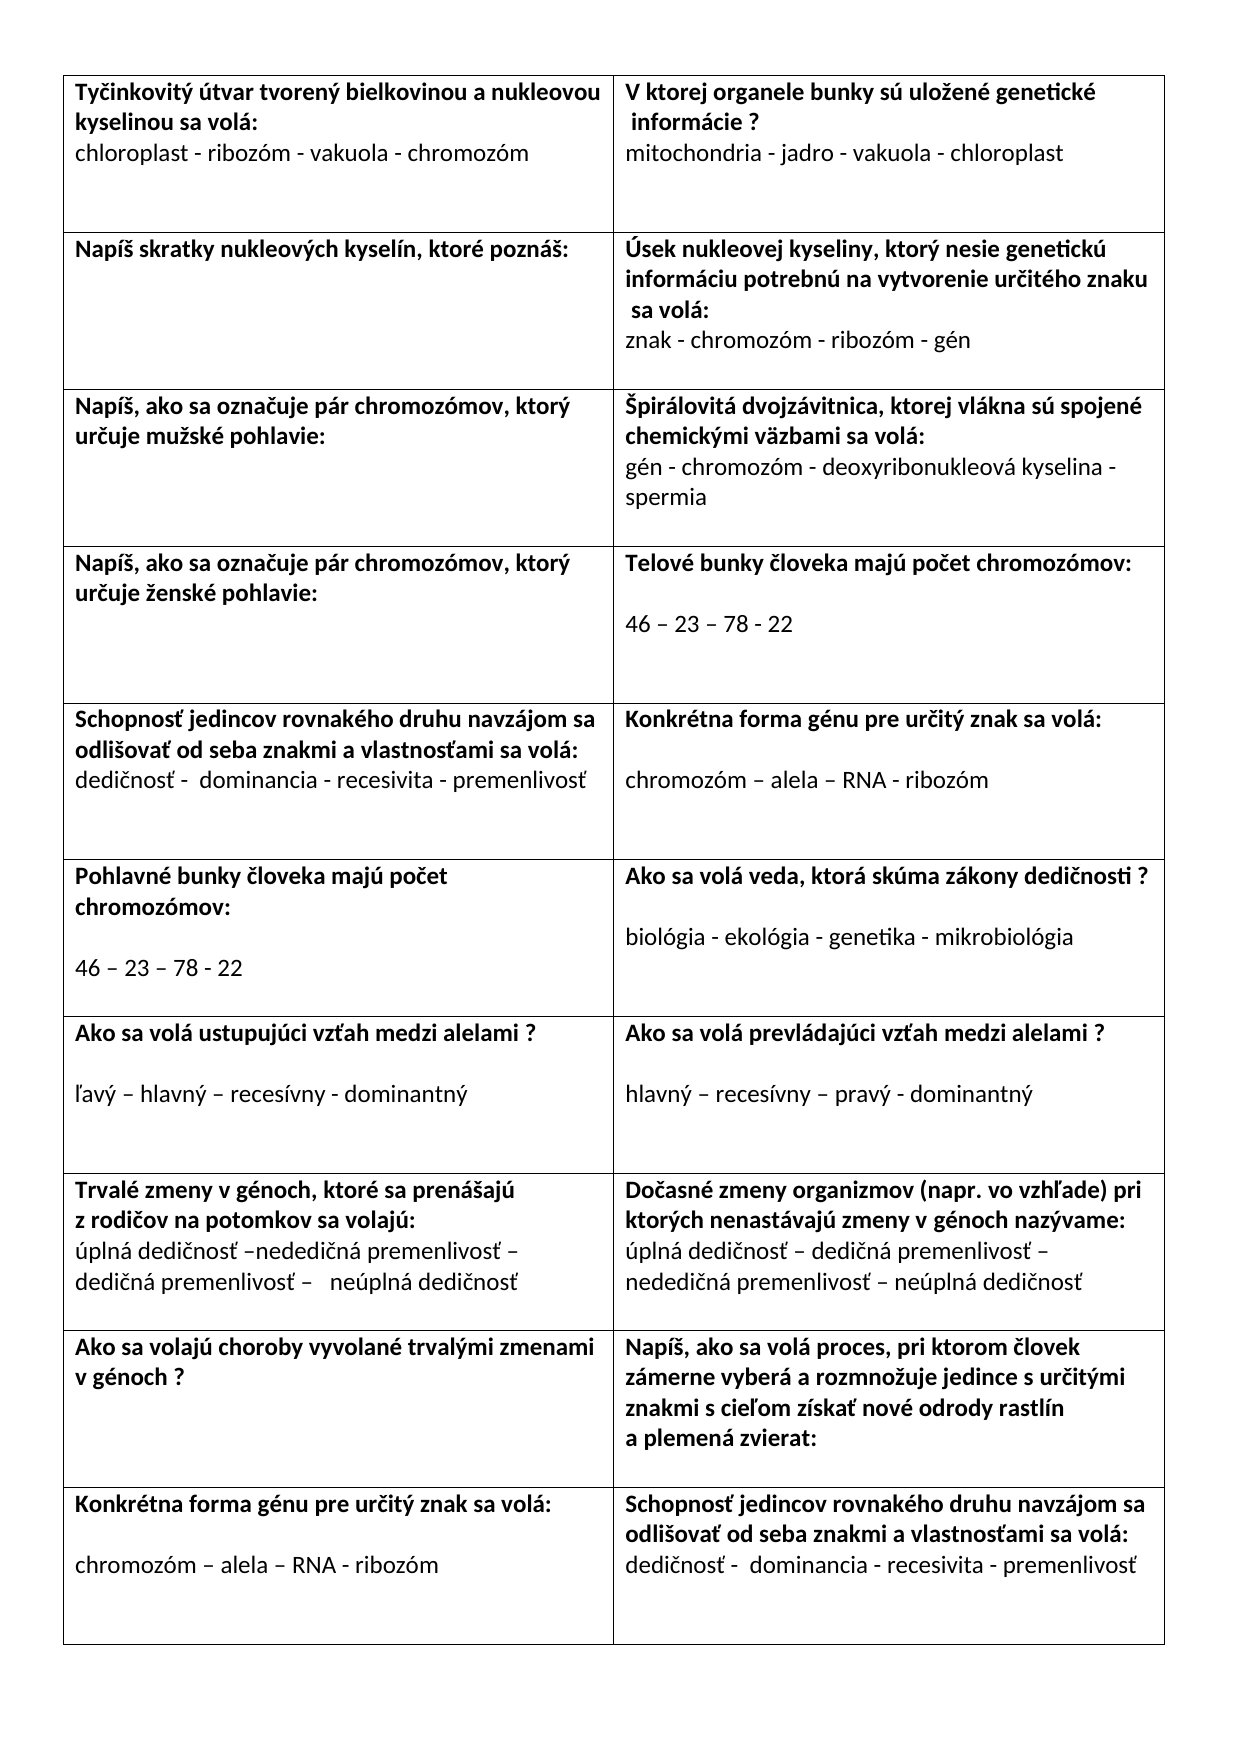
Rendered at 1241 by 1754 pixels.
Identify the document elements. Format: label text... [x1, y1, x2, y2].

table_cell Úsek nukleovej kyseliny, ktorý nesie genetickú informáciu potrebnú na vytvorenie určitého znaku sa volá: znak - chromozóm - ribozóm - gén [614, 233, 1164, 389]
table_cell Ako sa volá prevládajúci vzťah medzi alelami ? hlavný – recesívny – pravý - dominantný [614, 1017, 1164, 1173]
table_cell Napíš skratky nukleových kyselín, ktoré poznáš: [64, 233, 613, 389]
table_cell Špirálovitá dvojzávitnica, ktorej vlákna sú spojené chemickými väzbami sa volá: gén - chromozóm - deoxyribonukleová kyselina - spermia [614, 390, 1164, 546]
table_cell Ako sa volajú choroby vyvolané trvalými zmenami v génoch ? [64, 1331, 613, 1487]
table_cell Napíš, ako sa označuje pár chromozómov, ktorý určuje ženské pohlavie: [64, 547, 613, 702]
table_cell Konkrétna forma génu pre určitý znak sa volá: chromozóm – alela – RNA - ribozóm [64, 1488, 613, 1644]
table_cell Napíš, ako sa označuje pár chromozómov, ktorý určuje mužské pohlavie: [64, 390, 613, 546]
table_cell Telové bunky človeka majú počet chromozómov: 46 – 23 – 78 - 22 [614, 547, 1164, 702]
table_cell Tyčinkovitý útvar tvorený bielkovinou a nukleovou kyselinou sa volá: chloroplast - ribozóm - vakuola - chromozóm [64, 76, 613, 232]
table_cell Pohlavné bunky človeka majú počet chromozómov: 46 – 23 – 78 - 22 [64, 860, 613, 1016]
table_cell Konkrétna forma génu pre určitý znak sa volá: chromozóm – alela – RNA - ribozóm [614, 704, 1164, 859]
table_cell Schopnosť jedincov rovnakého druhu navzájom sa odlišovať od seba znakmi a vlastnosťami sa volá: dedičnosť - dominancia - recesivita - premenlivosť [614, 1488, 1164, 1644]
table_cell Schopnosť jedincov rovnakého druhu navzájom sa odlišovať od seba znakmi a vlastnosťami sa volá: dedičnosť - dominancia - recesivita - premenlivosť [64, 704, 613, 859]
table_cell Ako sa volá ustupujúci vzťah medzi alelami ? ľavý – hlavný – recesívny - dominantný [64, 1017, 613, 1173]
table_cell Ako sa volá veda, ktorá skúma zákony dedičnosti ? biológia - ekológia - genetika - mikrobiológia [614, 860, 1164, 1016]
table_cell V ktorej organele bunky sú uložené genetické informácie ? mitochondria - jadro - vakuola - chloroplast [614, 76, 1164, 232]
table_cell Napíš, ako sa volá proces, pri ktorom človek zámerne vyberá a rozmnožuje jedince s určitými znakmi s cieľom získať nové odrody rastlín a plemená zvierat: [614, 1331, 1164, 1487]
